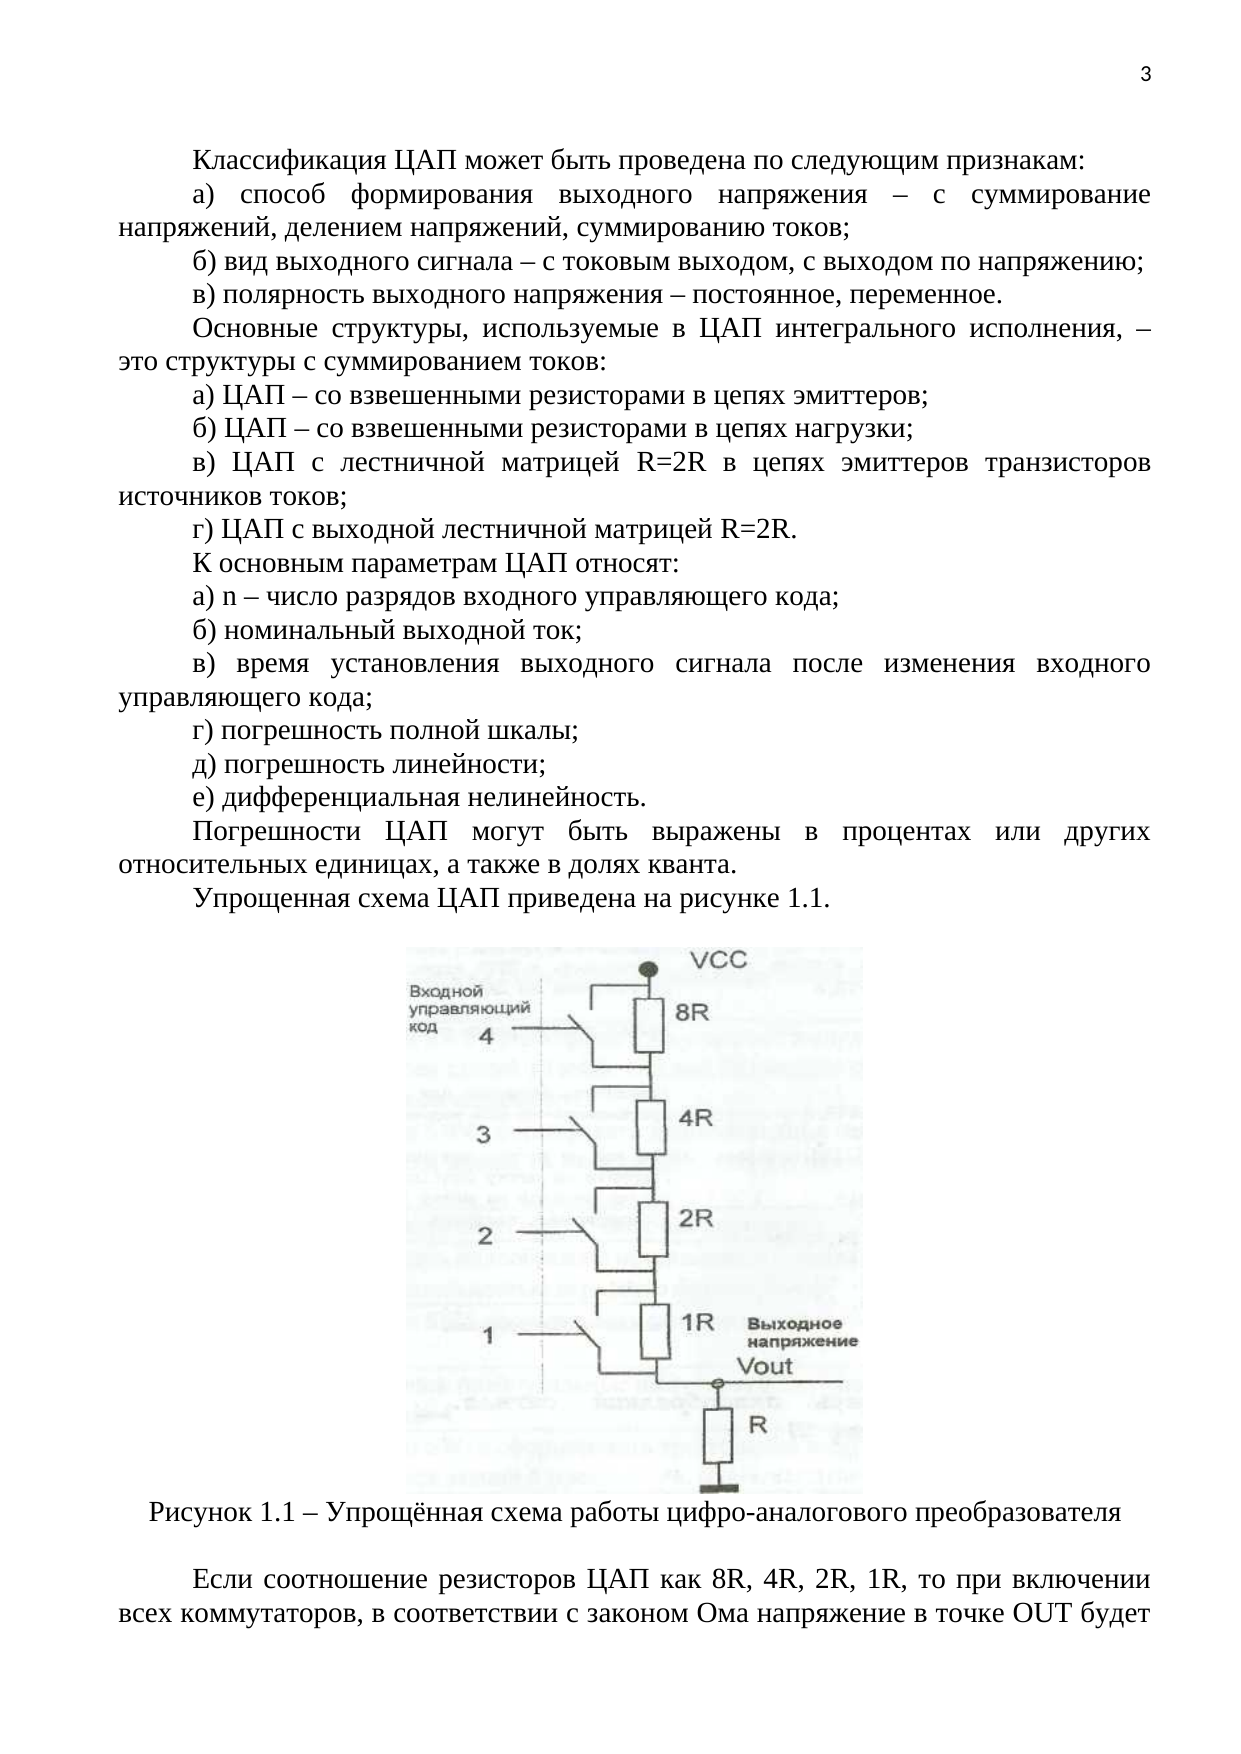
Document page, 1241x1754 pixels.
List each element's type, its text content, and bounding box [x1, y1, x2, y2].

text в) время установления выходного сигнала после изменения входного управляющего кода; [118, 645, 1152, 712]
text а) способ формирования выходного напряжения – с суммирование напряжений, делением напряжений, суммированию токов; [118, 176, 1152, 243]
text д) погрешность линейности; [118, 746, 1152, 779]
text в) полярность выходного напряжения – постоянное, переменное. [118, 276, 1152, 310]
text б) вид выходного сигнала – с токовым выходом, с выходом по напряжению; [118, 243, 1152, 276]
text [118, 1561, 1152, 1628]
text а) n – число разрядов входного управляющего кода; [118, 578, 1152, 612]
text Классификация ЦАП может быть проведена по следующим признакам: [118, 142, 1152, 176]
text Рисунок 1.1 – Упрощённая схема работы цифро-аналогового преобразователя [118, 1494, 1152, 1528]
text Упрощенная схема ЦАП приведена на рисунке 1.1. [118, 880, 1152, 914]
text а) ЦАП – со взвешенными резисторами в цепях эмиттеров; [118, 377, 1152, 411]
text Основные структуры, используемые в ЦАП интегрального исполнения, – это структуры с суммированием токов: [118, 310, 1152, 377]
text б) ЦАП – со взвешенными резисторами в цепях нагрузки; [118, 411, 1152, 444]
text в) ЦАП с лестничной матрицей R=2R в цепях эмиттеров транзисторов источников токов; [118, 444, 1152, 511]
text б) номинальный выходной ток; [118, 612, 1152, 645]
text е) дифференциальная нелинейность. [118, 779, 1152, 813]
text К основным параметрам ЦАП относят: [118, 545, 1152, 578]
text г) ЦАП с выходной лестничной матрицей R=2R. [118, 511, 1152, 545]
text г) погрешность полной шкалы; [118, 712, 1152, 746]
picture [406, 947, 863, 1494]
text Погрешности ЦАП могут быть выражены в процентах или других относительных единицах, а также в долях кванта. [118, 813, 1152, 880]
